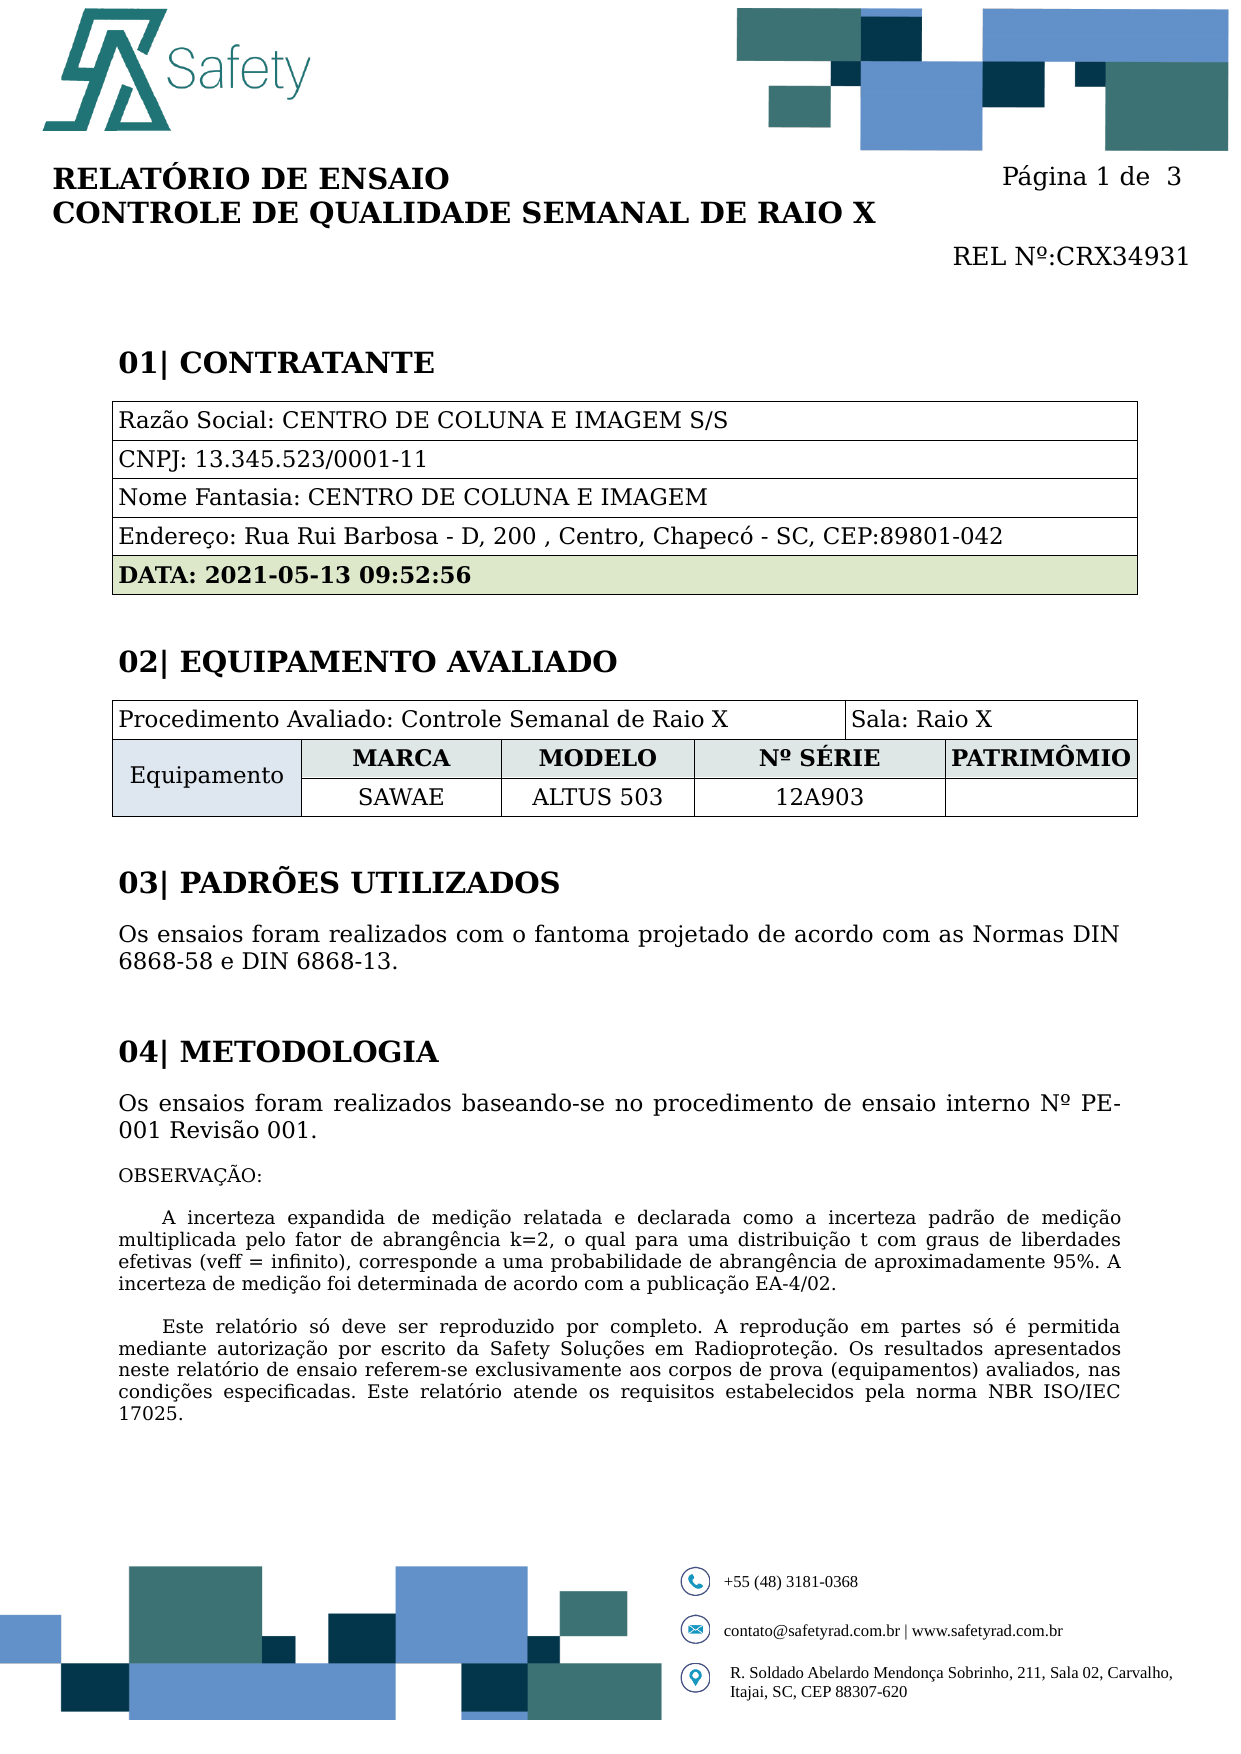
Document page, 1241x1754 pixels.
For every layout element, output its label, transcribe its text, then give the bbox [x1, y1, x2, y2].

text A incerteza expandida de medição relatada e declarada como a incerteza padrão de medição multiplicada pelo fator de abrangência k=2, o qual para uma distribuição t com graus de liberdades efetivas (veff = infinito), corresponde a uma probabilidade de abrangência de aproximadamente 95%. A incerteza de medição foi determinada de acordo com a publicação EA-4/02. [118, 1207, 1122, 1295]
table_cell Nome Fantasia: CENTRO DE COLUNA E IMAGEM [113, 479, 1137, 517]
text Este relatório só deve ser reproduzido por completo. A reprodução em partes só é permitida mediante autorização por escrito da Safety Soluções em Radioproteção. Os resultados apresentados neste relatório de ensaio referem-se exclusivamente aos corpos de prova (equipamentos) avaliados, nas condições especificadas. Este relatório atende os requisitos estabelecidos pela norma NBR ISO/IEC 17025. [118, 1316, 1122, 1425]
table_cell Equipamento [113, 740, 301, 816]
table_header Sala: Raio X [846, 701, 1137, 738]
table_cell Endereço: Rua Rui Barbosa - D, 200 , Centro, Chapecó - SC, CEP:89801-042 [113, 518, 1137, 555]
text Os ensaios foram realizados com o fantoma projetado de acordo com as Normas DIN 6868-58 e DIN 6868-13. [118, 921, 1122, 974]
table_cell [946, 779, 1137, 816]
table_cell PATRIMÔMIO [946, 740, 1137, 777]
table_cell ALTUS 503 [502, 779, 694, 816]
picture [680, 1566, 710, 1596]
text 04| METODOLOGIA [118, 1035, 1122, 1070]
text 01| CONTRATANTE [118, 346, 1122, 380]
picture [0, 1566, 662, 1720]
text 03| PADRÕES UTILIZADOS [118, 866, 1122, 900]
picture [680, 1663, 710, 1693]
picture [42, 8, 311, 131]
picture [680, 1614, 710, 1644]
table_cell CNPJ: 13.345.523/0001-11 [113, 441, 1137, 478]
table_cell MARCA [302, 740, 501, 777]
table_cell MODELO [502, 740, 694, 777]
table_cell 12A903 [695, 779, 945, 816]
text Os ensaios foram realizados baseando-se no procedimento de ensaio interno Nº PE-001 Revisão 001. [118, 1091, 1122, 1144]
table_header Razão Social: CENTRO DE COLUNA E IMAGEM S/S [113, 402, 1137, 439]
text 02| EQUIPAMENTO AVALIADO [118, 645, 1122, 679]
table_cell DATA: 2021-05-13 09:52:56 [113, 556, 1137, 594]
table_header Procedimento Avaliado: Controle Semanal de Raio X [113, 701, 845, 738]
picture [736, 8, 1229, 151]
text OBSERVAÇÃO: [118, 1165, 1122, 1187]
table_cell SAWAE [302, 779, 501, 816]
table_cell Nº SÉRIE [695, 740, 945, 777]
